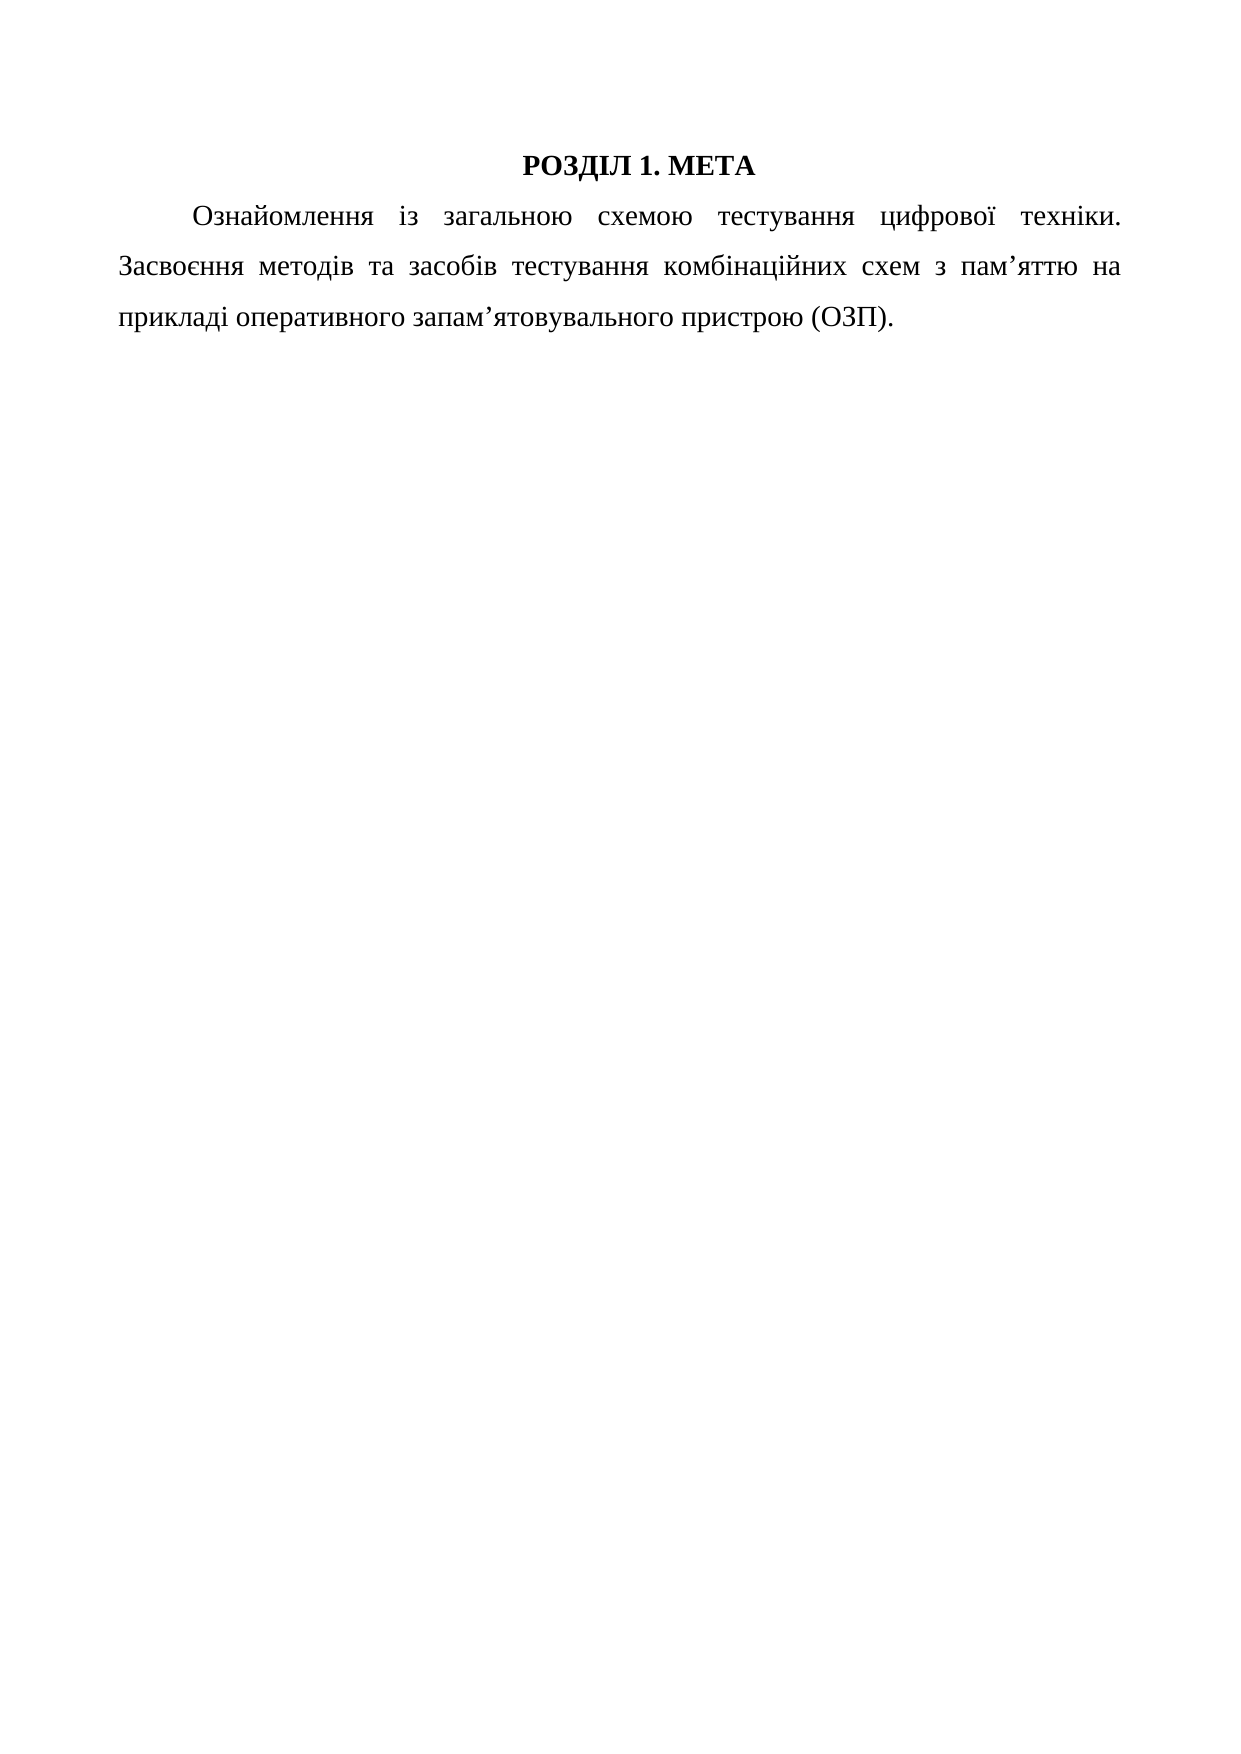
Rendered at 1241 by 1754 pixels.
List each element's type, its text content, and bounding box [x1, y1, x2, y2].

text Ознайомлення із загальною схемою тестування цифрової техніки. Засвоєння методів та засобів тестування комбінаційних схем з пам’яттю на прикладі оперативного запам’ятовувального пристрою (ОЗП). [118, 198, 1122, 332]
list Мета [156, 148, 1122, 181]
